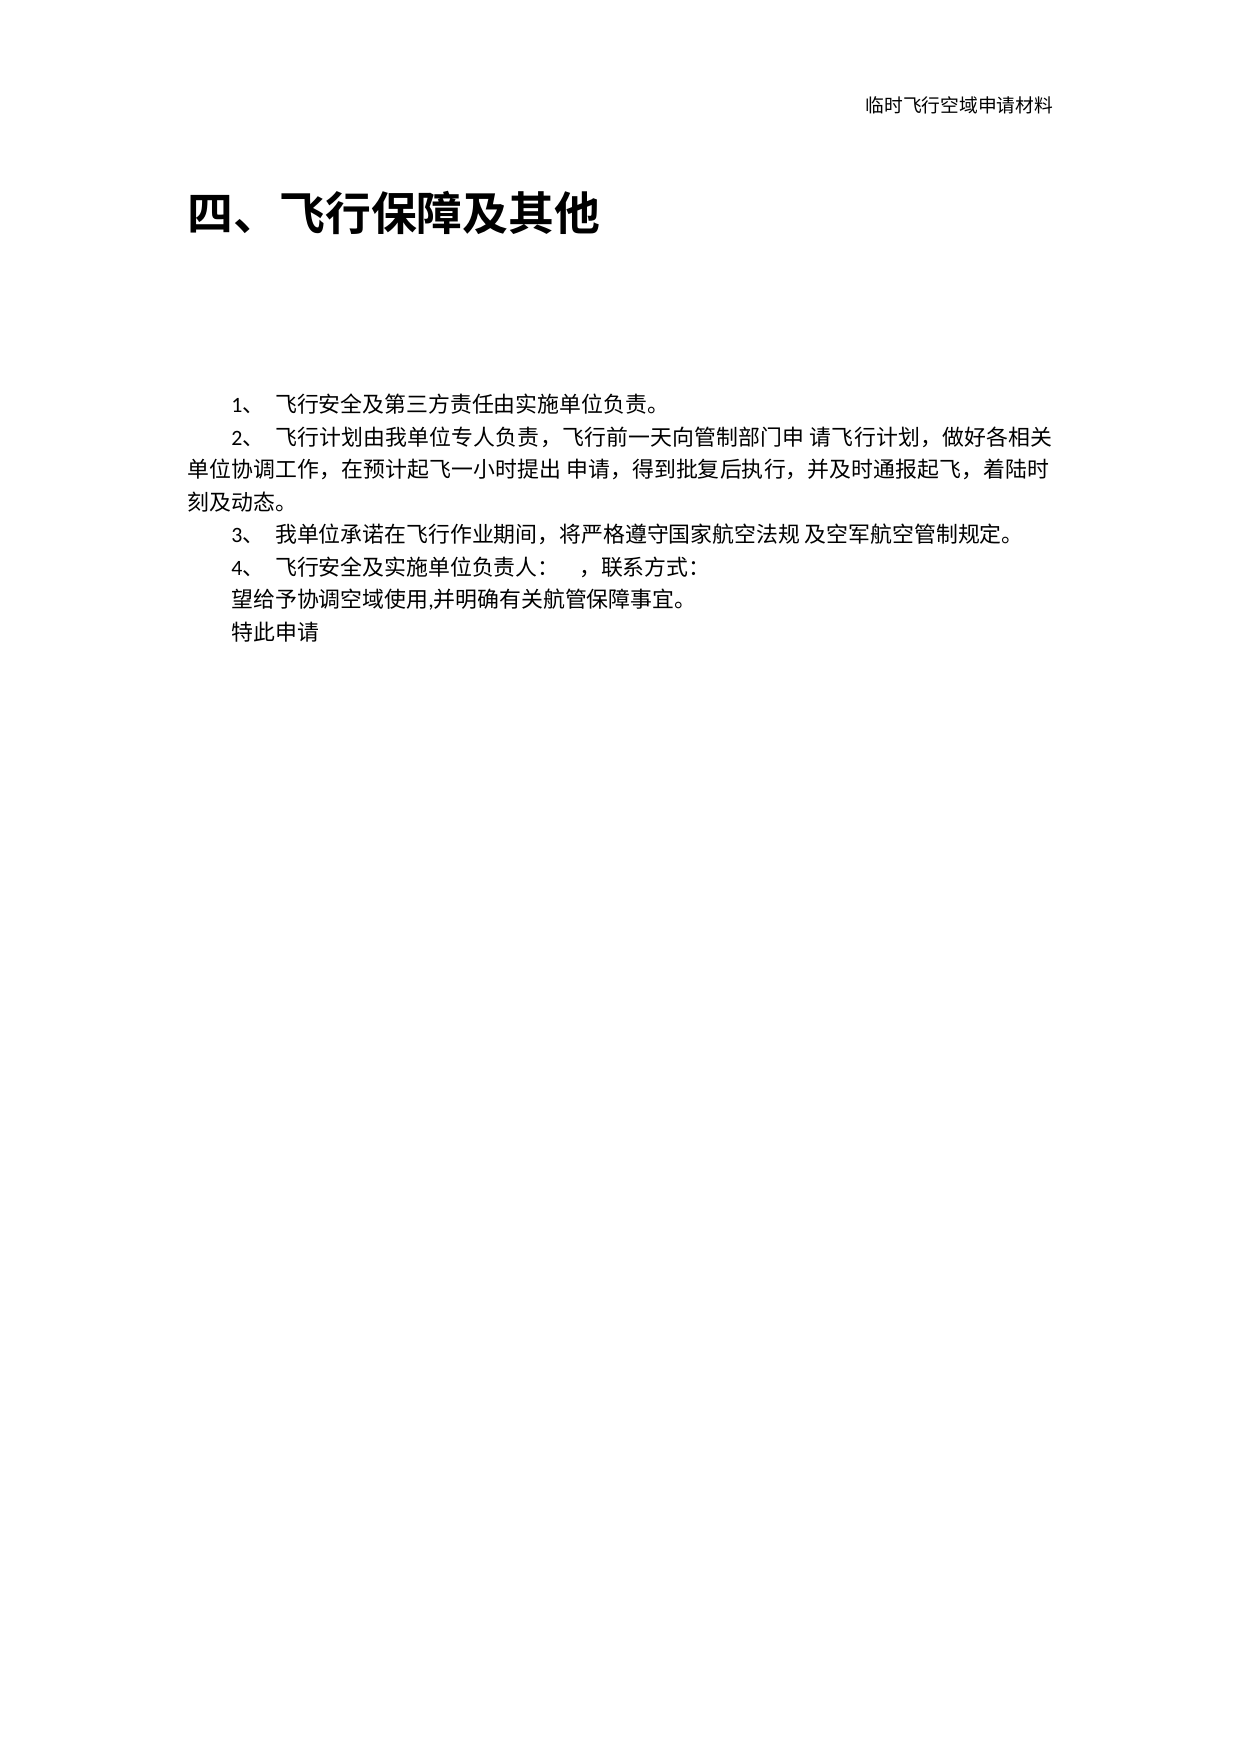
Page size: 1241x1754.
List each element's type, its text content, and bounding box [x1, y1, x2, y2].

text 特此申请 [187, 614, 1053, 647]
text 4、 飞行安全及实施单位负责人： ，联系方式： [187, 549, 1053, 582]
text 望给予协调空域使用,并明确有关航管保障事宜。 [187, 582, 1053, 614]
subtitle 四、飞行保障及其他 [187, 162, 1053, 259]
text 2、 飞行计划由我单位专人负责，飞行前一天向管制部门申 请飞行计划，做好各相关单位协调工作，在预计起飞一小时提出 申请，得到批复后执行，并及时通报起飞，着陆时刻及动态。 [187, 419, 1053, 517]
text 1、 飞行安全及第三方责任由实施单位负责。 [187, 387, 1053, 419]
text 3、 我单位承诺在飞行作业期间，将严格遵守国家航空法规 及空军航空管制规定。 [187, 517, 1053, 549]
